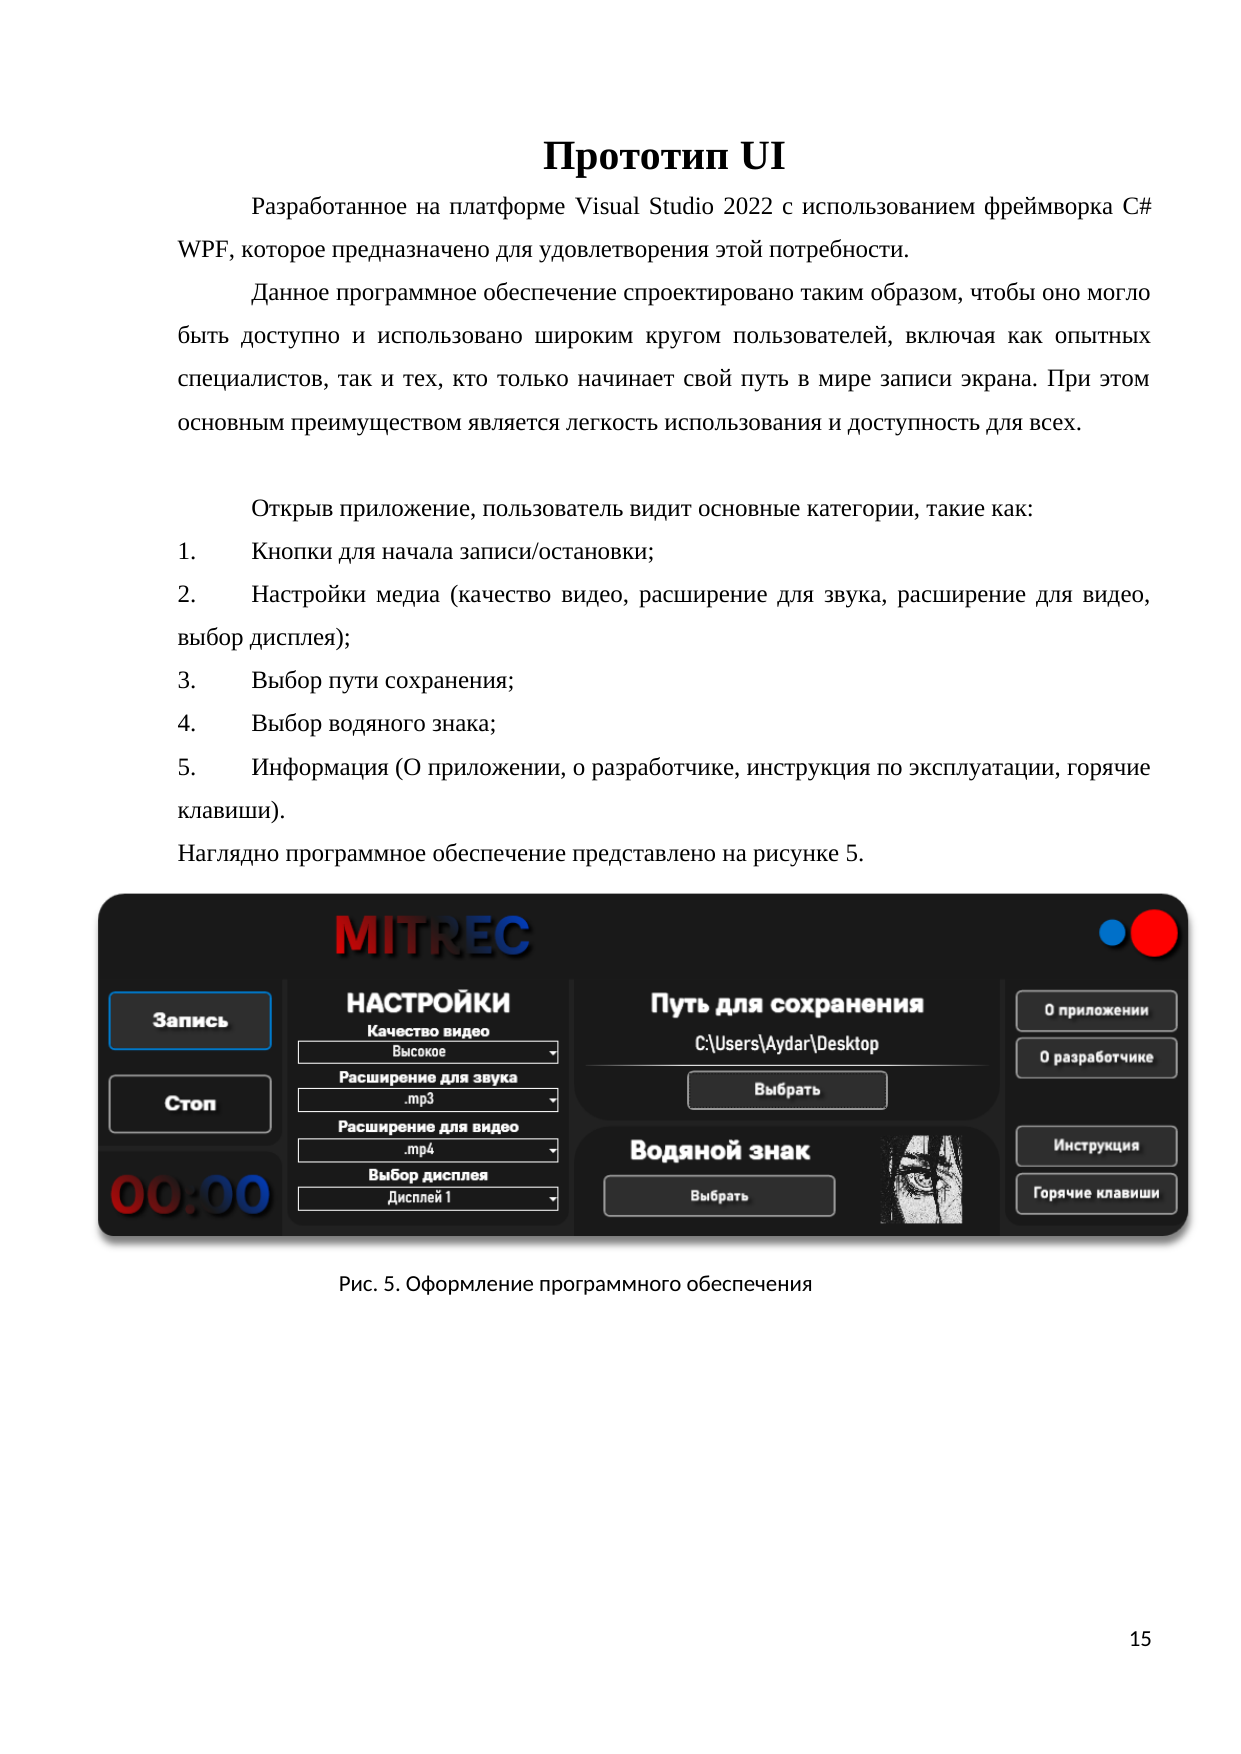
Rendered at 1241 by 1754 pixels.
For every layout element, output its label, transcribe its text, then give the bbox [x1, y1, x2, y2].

text Разработанное на платформе Visual Studio 2022 с использованием фреймворка C# WPF, которое предназначено для удовлетворения этой потребности. [177, 191, 1152, 263]
list Настройки медиа (качество видео, расширение для звука, расширение для видео, выбор дисплея); [177, 579, 1152, 651]
subtitle Прототип UI [177, 131, 1152, 178]
text Данное программное обеспечение спроектировано таким образом, чтобы оно могло быть доступно и использовано широким кругом пользователей, включая как опытных специалистов, так и тех, кто только начинает свой путь в мире записи экрана. При этом основным преимуществом является легкость использования и доступность для всех. [177, 277, 1152, 435]
list Выбор водяного знака; [177, 708, 1152, 737]
text Наглядно программное обеспечение представлено на рисунке 5. [177, 838, 1152, 867]
list Выбор пути сохранения; [177, 665, 1152, 694]
picture [73, 881, 1206, 1256]
list Кнопки для начала записи/остановки; [177, 536, 1152, 565]
list Информация (О приложении, о разработчике, инструкция по эксплуатации, горячие клавиши). [177, 752, 1152, 823]
text Открыв приложение, пользователь видит основные категории, такие как: [177, 493, 1152, 522]
